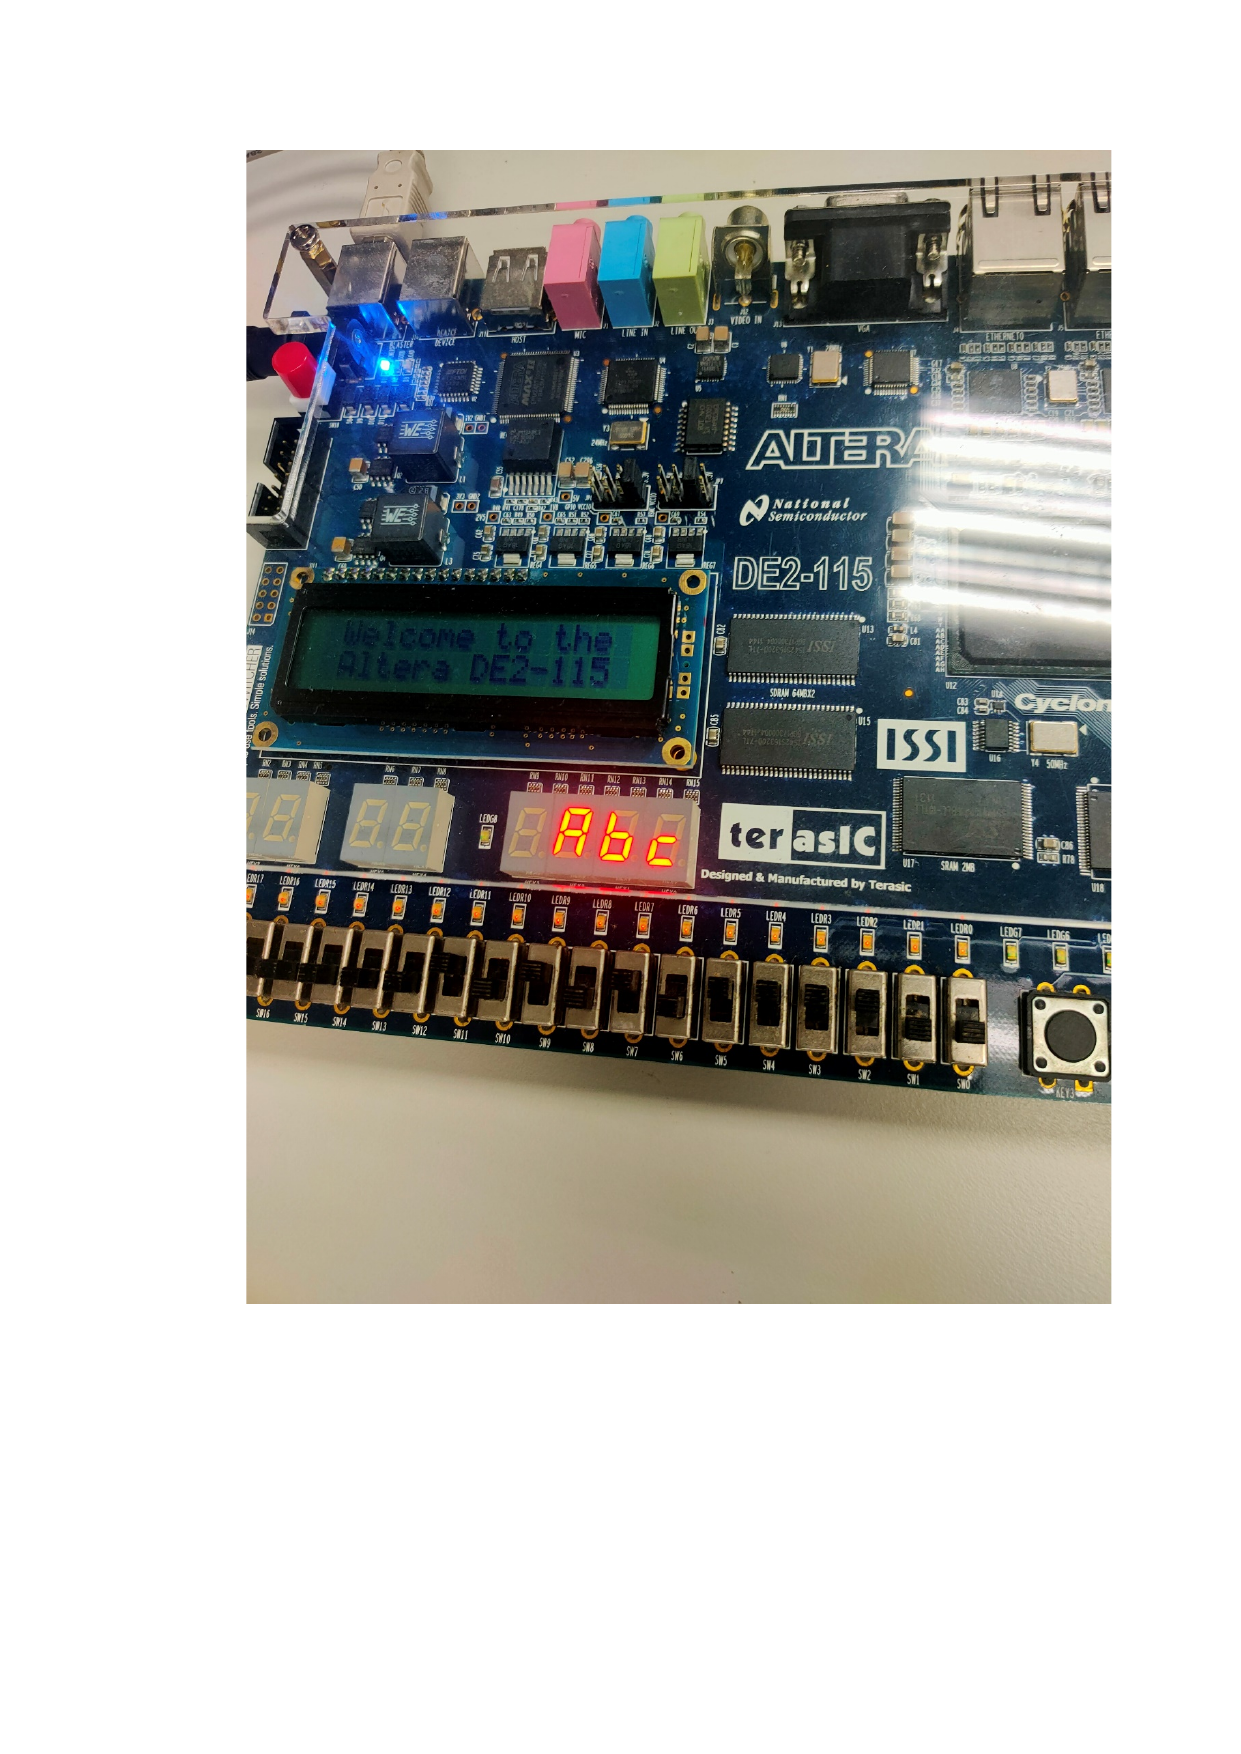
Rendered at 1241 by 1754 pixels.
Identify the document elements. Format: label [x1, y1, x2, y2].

picture [246, 150, 1112, 1304]
